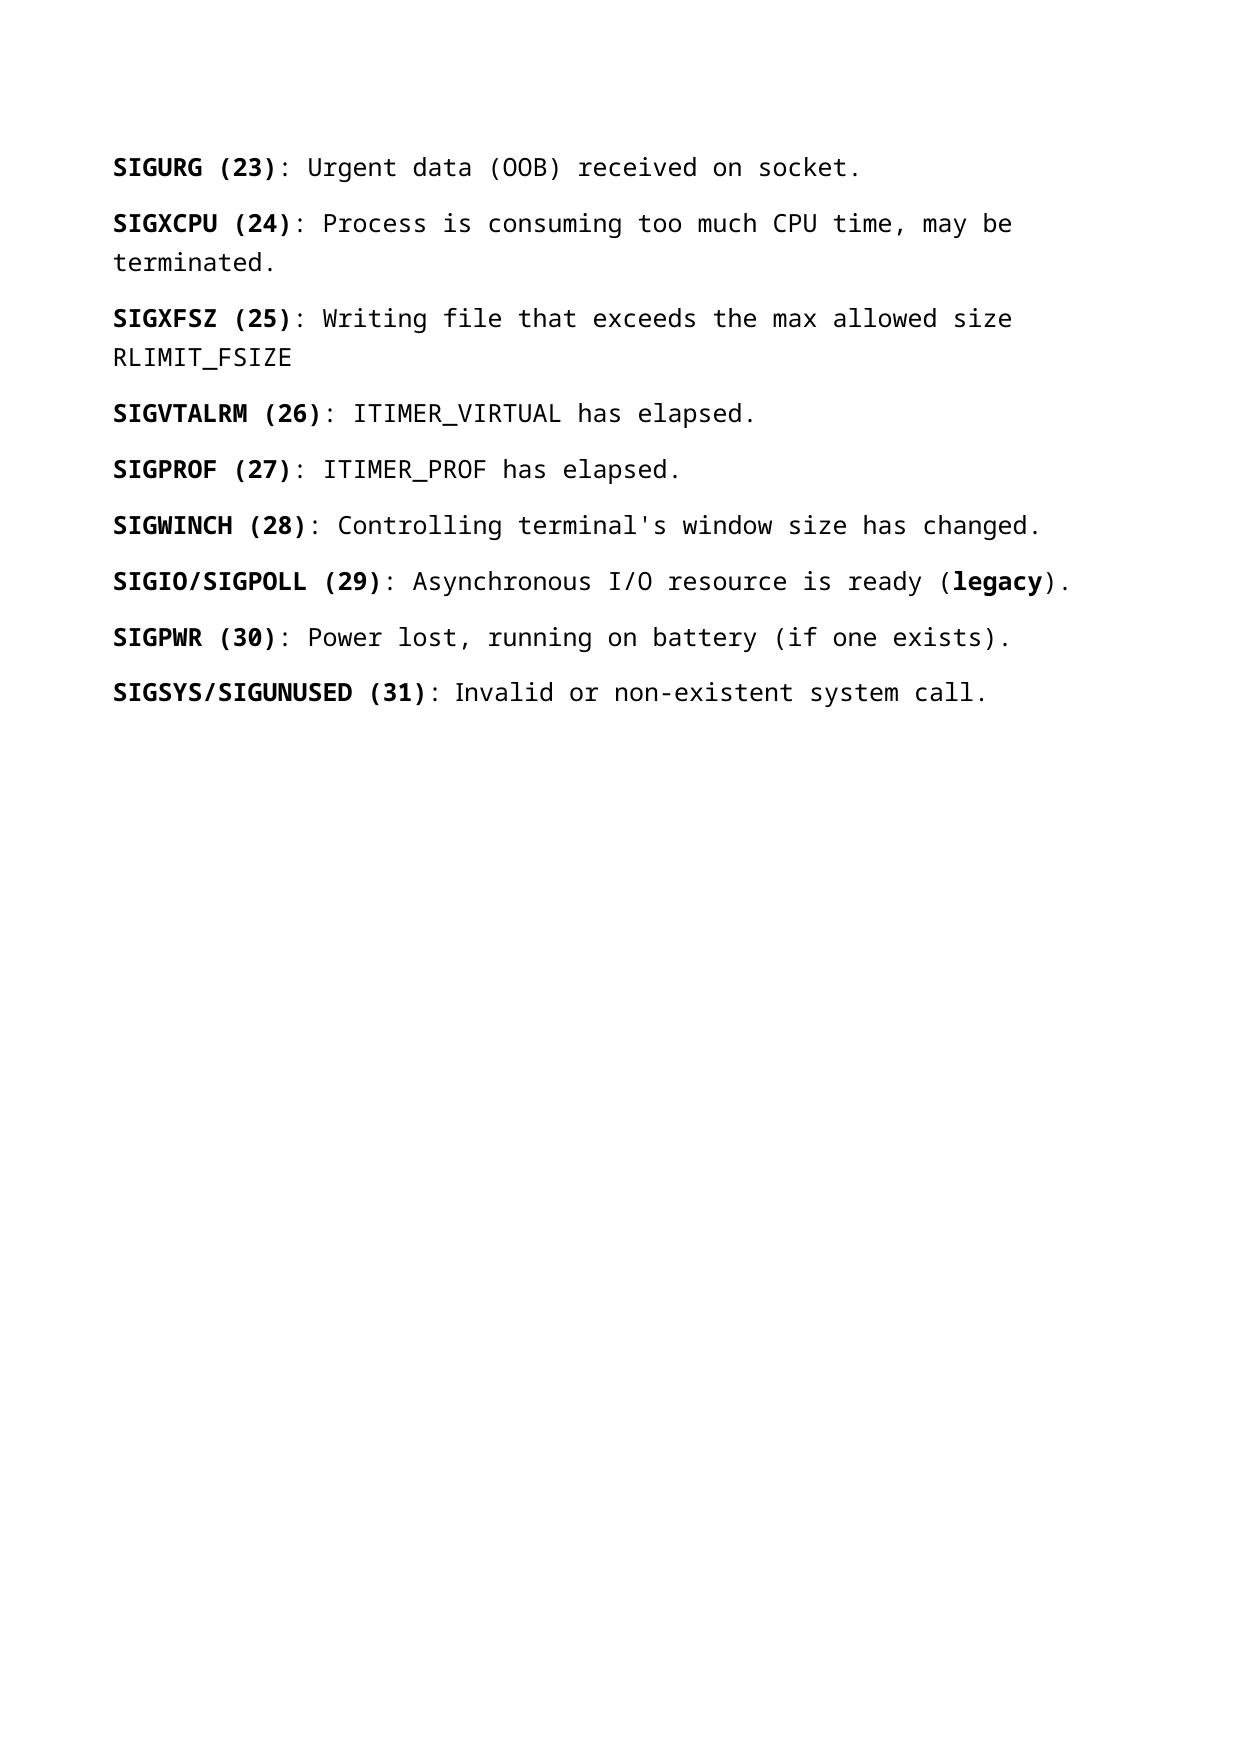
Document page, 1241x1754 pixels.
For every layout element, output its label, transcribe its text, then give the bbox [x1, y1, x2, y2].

text SIGXFSZ (25): Writing file that exceeds the max allowed size RLIMIT_FSIZE [112, 301, 1128, 374]
text SIGXCPU (24): Process is consuming too much CPU time, may be terminated. [112, 206, 1128, 279]
text SIGWINCH (28): Controlling terminal's window size has changed. [112, 507, 1128, 542]
text SIGVTALRM (26): ITIMER_VIRTUAL has elapsed. [112, 396, 1128, 430]
text SIGSYS/SIGUNUSED (31): Invalid or non-existent system call. [112, 675, 1128, 709]
text SIGPWR (30): Power lost, running on battery (if one exists). [112, 619, 1128, 653]
text SIGURG (23): Urgent data (OOB) received on socket. [112, 150, 1128, 184]
text SIGIO/SIGPOLL (29): Asynchronous I/O resource is ready (legacy). [112, 563, 1128, 597]
text SIGPROF (27): ITIMER_PROF has elapsed. [112, 452, 1128, 486]
